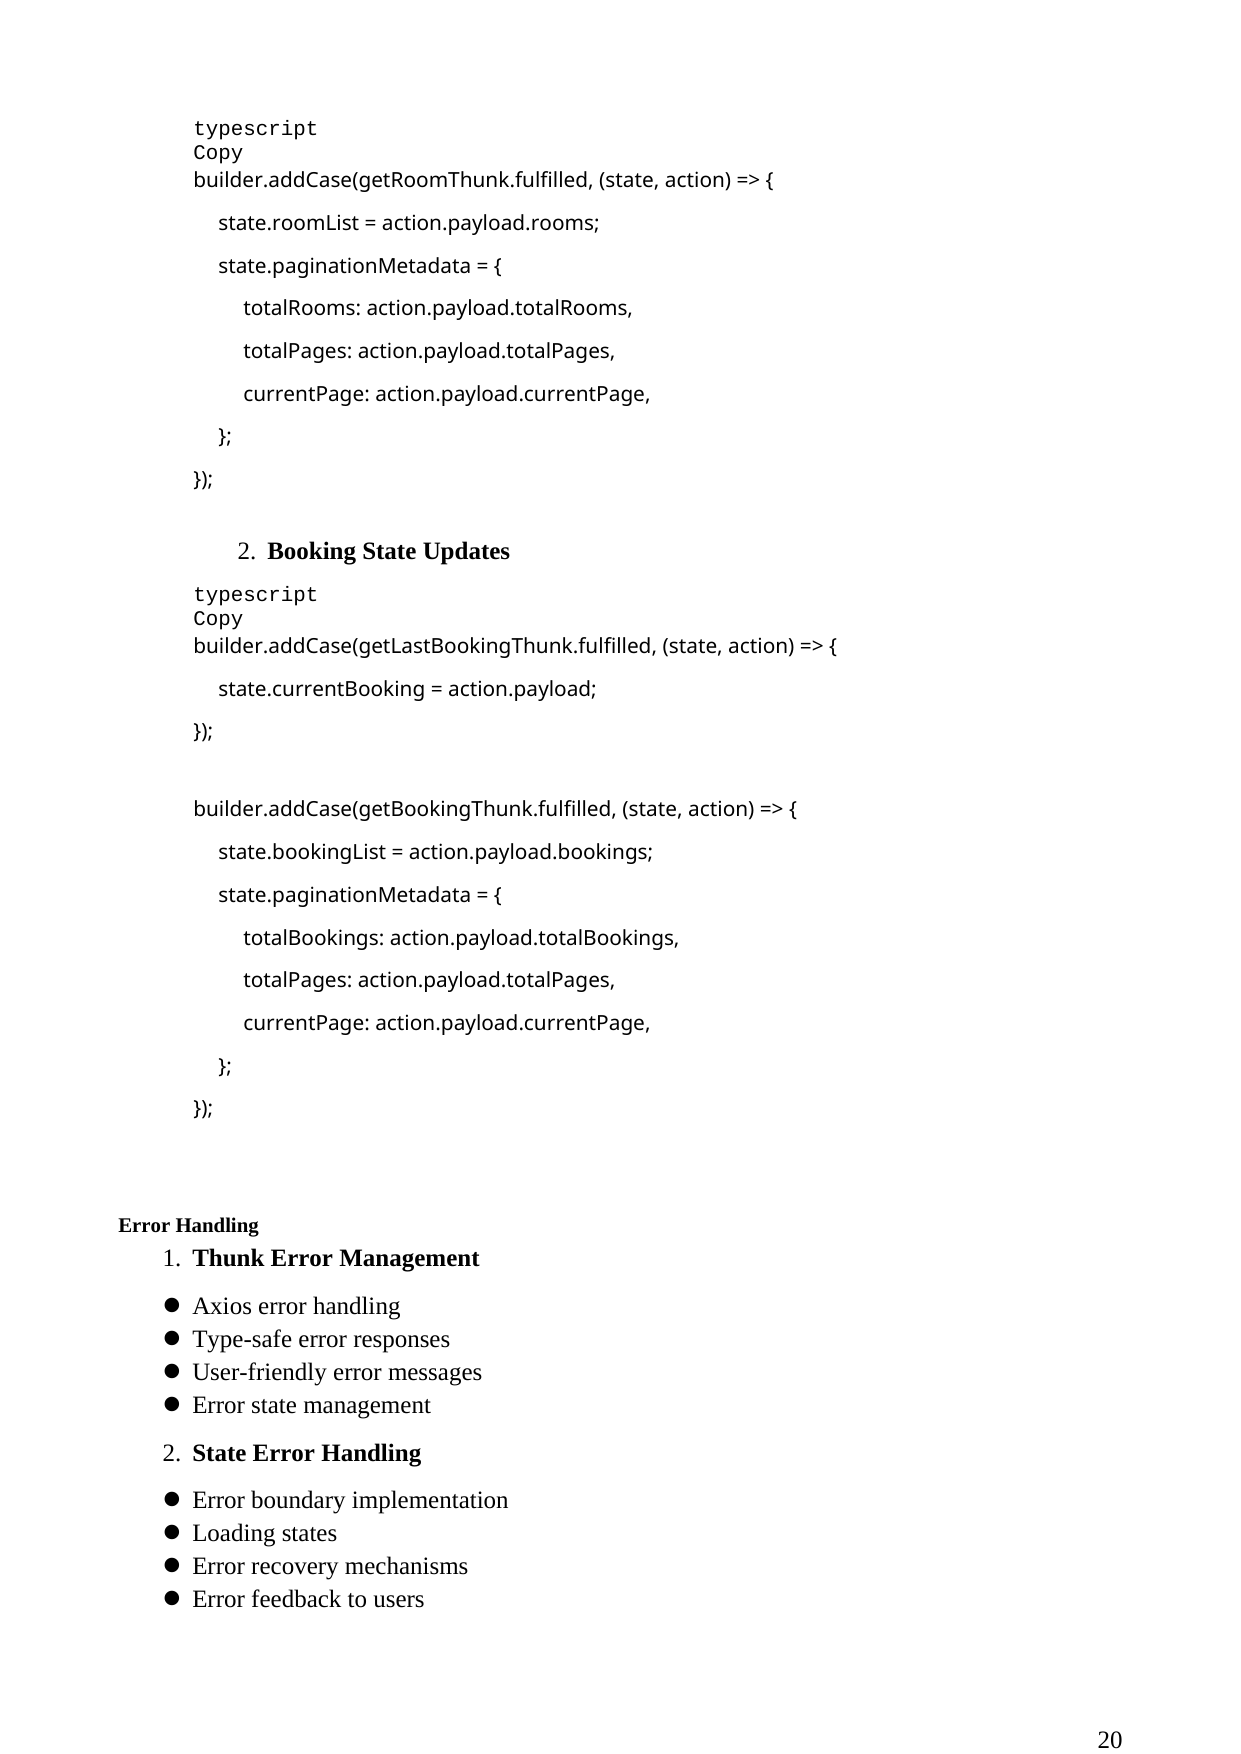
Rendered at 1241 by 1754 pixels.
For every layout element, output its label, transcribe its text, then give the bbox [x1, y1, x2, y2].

list Error feedback to users [162, 1584, 1122, 1613]
text }); [193, 717, 1122, 745]
list Error state management [162, 1390, 1122, 1419]
text state.paginationMetadata = { [193, 880, 1122, 908]
list Axios error handling [162, 1291, 1122, 1320]
list Type-safe error responses [162, 1324, 1122, 1353]
text totalPages: action.payload.totalPages, [193, 336, 1122, 364]
list Loading states [162, 1518, 1122, 1547]
text }); [193, 1093, 1122, 1122]
text }); [193, 464, 1122, 493]
text typescript [193, 584, 1122, 608]
list Thunk Error Management [162, 1243, 1122, 1272]
text state.bookingList = action.payload.bookings; [193, 837, 1122, 866]
list Error boundary implementation [162, 1485, 1122, 1514]
text totalBookings: action.payload.totalBookings, [193, 923, 1122, 951]
text totalRooms: action.payload.totalRooms, [193, 293, 1122, 322]
text currentPage: action.payload.currentPage, [193, 1008, 1122, 1036]
text Copy [193, 142, 1122, 165]
text typescript [193, 118, 1122, 142]
subtitle Error Handling [118, 1213, 1122, 1237]
text }; [193, 1051, 1122, 1079]
text builder.addCase(getRoomThunk.fulfilled, (state, action) => { [193, 165, 1122, 194]
text state.roomList = action.payload.rooms; [193, 208, 1122, 236]
text state.currentBooking = action.payload; [193, 674, 1122, 702]
list State Error Handling [162, 1438, 1122, 1466]
text totalPages: action.payload.totalPages, [193, 965, 1122, 994]
text currentPage: action.payload.currentPage, [193, 379, 1122, 407]
text builder.addCase(getBookingThunk.fulfilled, (state, action) => { [193, 794, 1122, 823]
list Error recovery mechanisms [162, 1551, 1122, 1580]
text state.paginationMetadata = { [193, 251, 1122, 279]
list Booking State Updates [237, 536, 1122, 565]
text }; [193, 422, 1122, 450]
text builder.addCase(getLastBookingThunk.fulfilled, (state, action) => { [193, 631, 1122, 660]
text Copy [193, 608, 1122, 631]
list User-friendly error messages [162, 1357, 1122, 1386]
